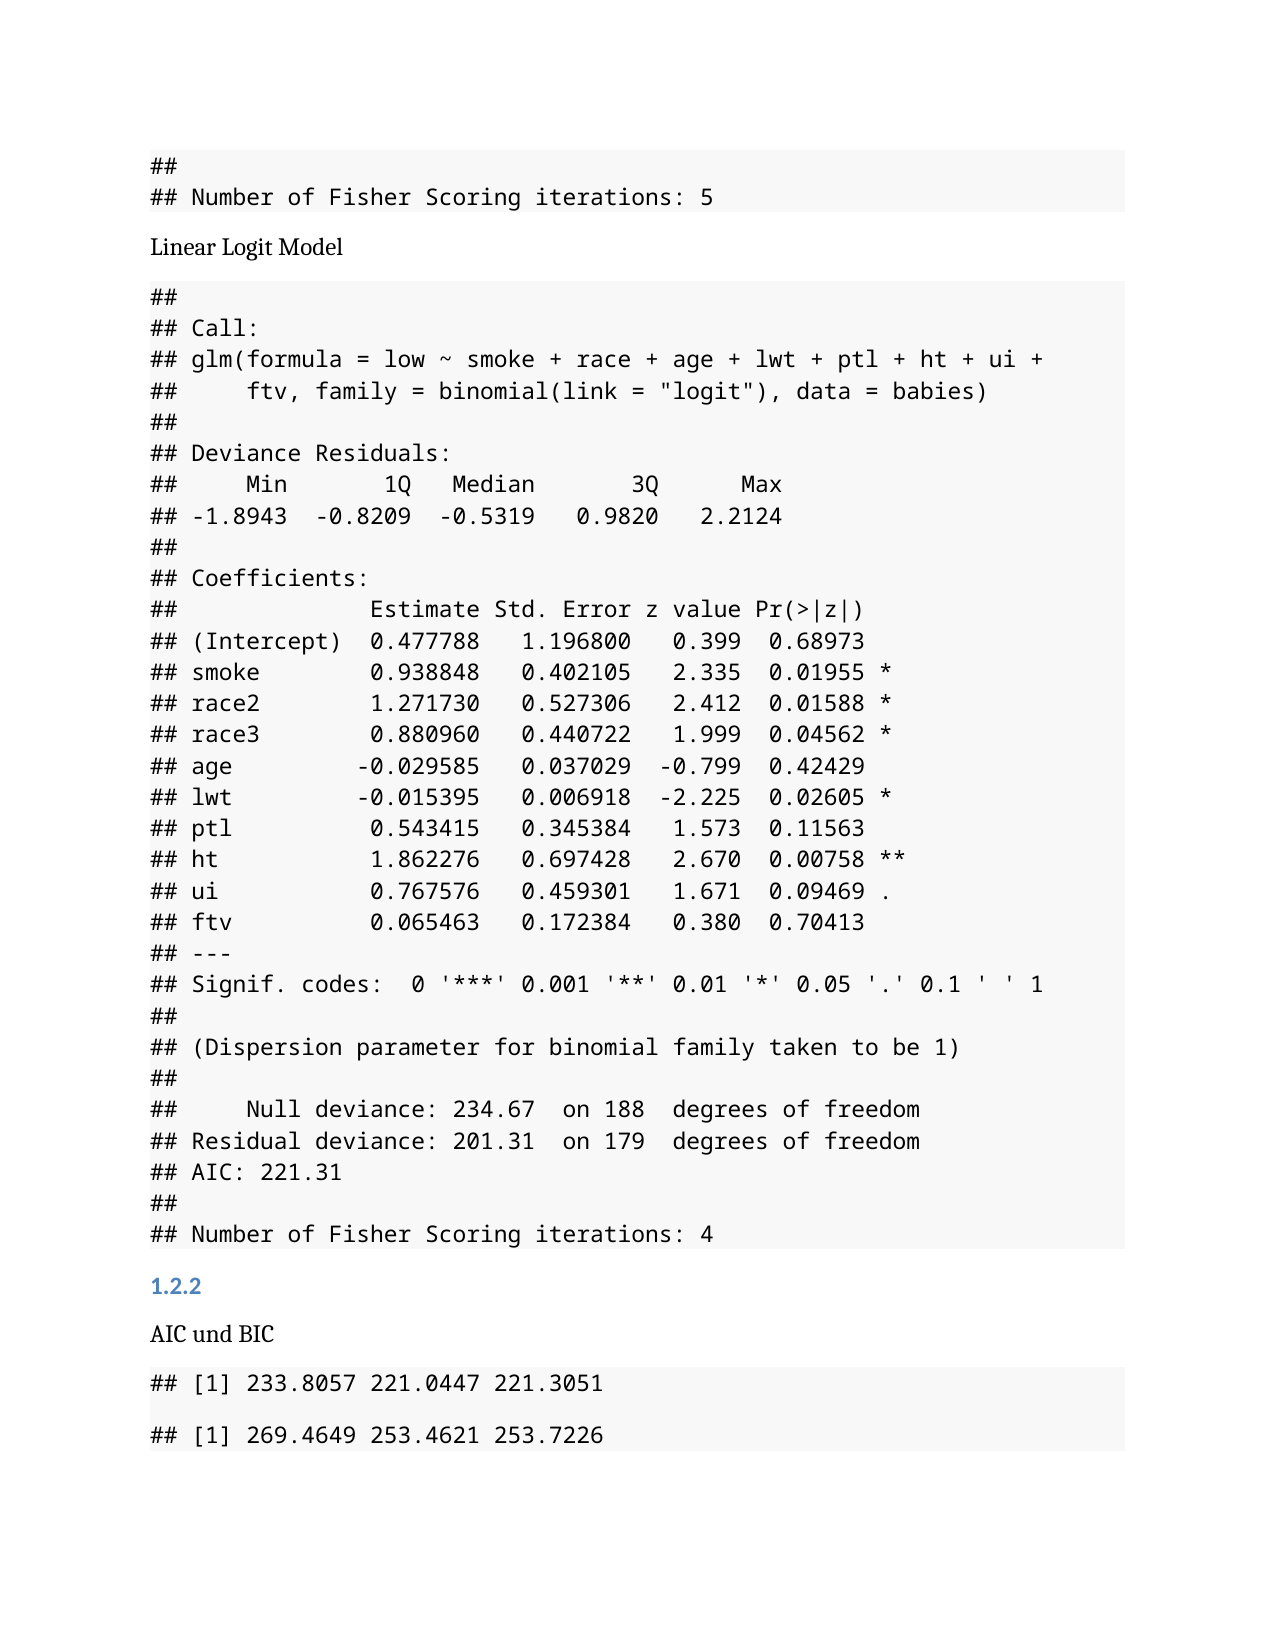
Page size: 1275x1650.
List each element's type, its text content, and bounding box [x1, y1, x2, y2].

subtitle 1.2.2 [150, 1270, 1125, 1301]
text Linear Logit Model [150, 233, 1125, 262]
text ## [1] 233.8057 221.0447 221.3051 [150, 1367, 1125, 1398]
text AIC und BIC [150, 1320, 1125, 1348]
text ## ## Call: ## glm(formula = low ~ smoke + race + age + lwt + ptl + ht + ui + ## ftv, family = binomial(link = "logit"), data = babies) ## ## Deviance Residuals: ## Min 1Q Median 3Q Max ## -1.8943 -0.8209 -0.5319 0.9820 2.2124 ## ## Coefficients: ## Estimate Std. Error z value Pr(>|z|) ## (Intercept) 0.477788 1.196800 0.399 0.68973 ## smoke 0.938848 0.402105 2.335 0.01955 * ## race2 1.271730 0.527306 2.412 0.01588 * ## race3 0.880960 0.440722 1.999 0.04562 * ## age -0.029585 0.037029 -0.799 0.42429 ## lwt -0.015395 0.006918 -2.225 0.02605 * ## ptl 0.543415 0.345384 1.573 0.11563 ## ht 1.862276 0.697428 2.670 0.00758 ** ## ui 0.767576 0.459301 1.671 0.09469 . ## ftv 0.065463 0.172384 0.380 0.70413 ## --- ## Signif. codes: 0 '***' 0.001 '**' 0.01 '*' 0.05 '.' 0.1 ' ' 1 ## ## (Dispersion parameter for binomial family taken to be 1) ## ## Null deviance: 234.67 on 188 degrees of freedom ## Residual deviance: 201.31 on 179 degrees of freedom ## AIC: 221.31 ## ## Number of Fisher Scoring iterations: 4 [150, 281, 1125, 1249]
text ## [1] 269.4649 253.4621 253.7226 [150, 1419, 1125, 1451]
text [150, 150, 1125, 212]
